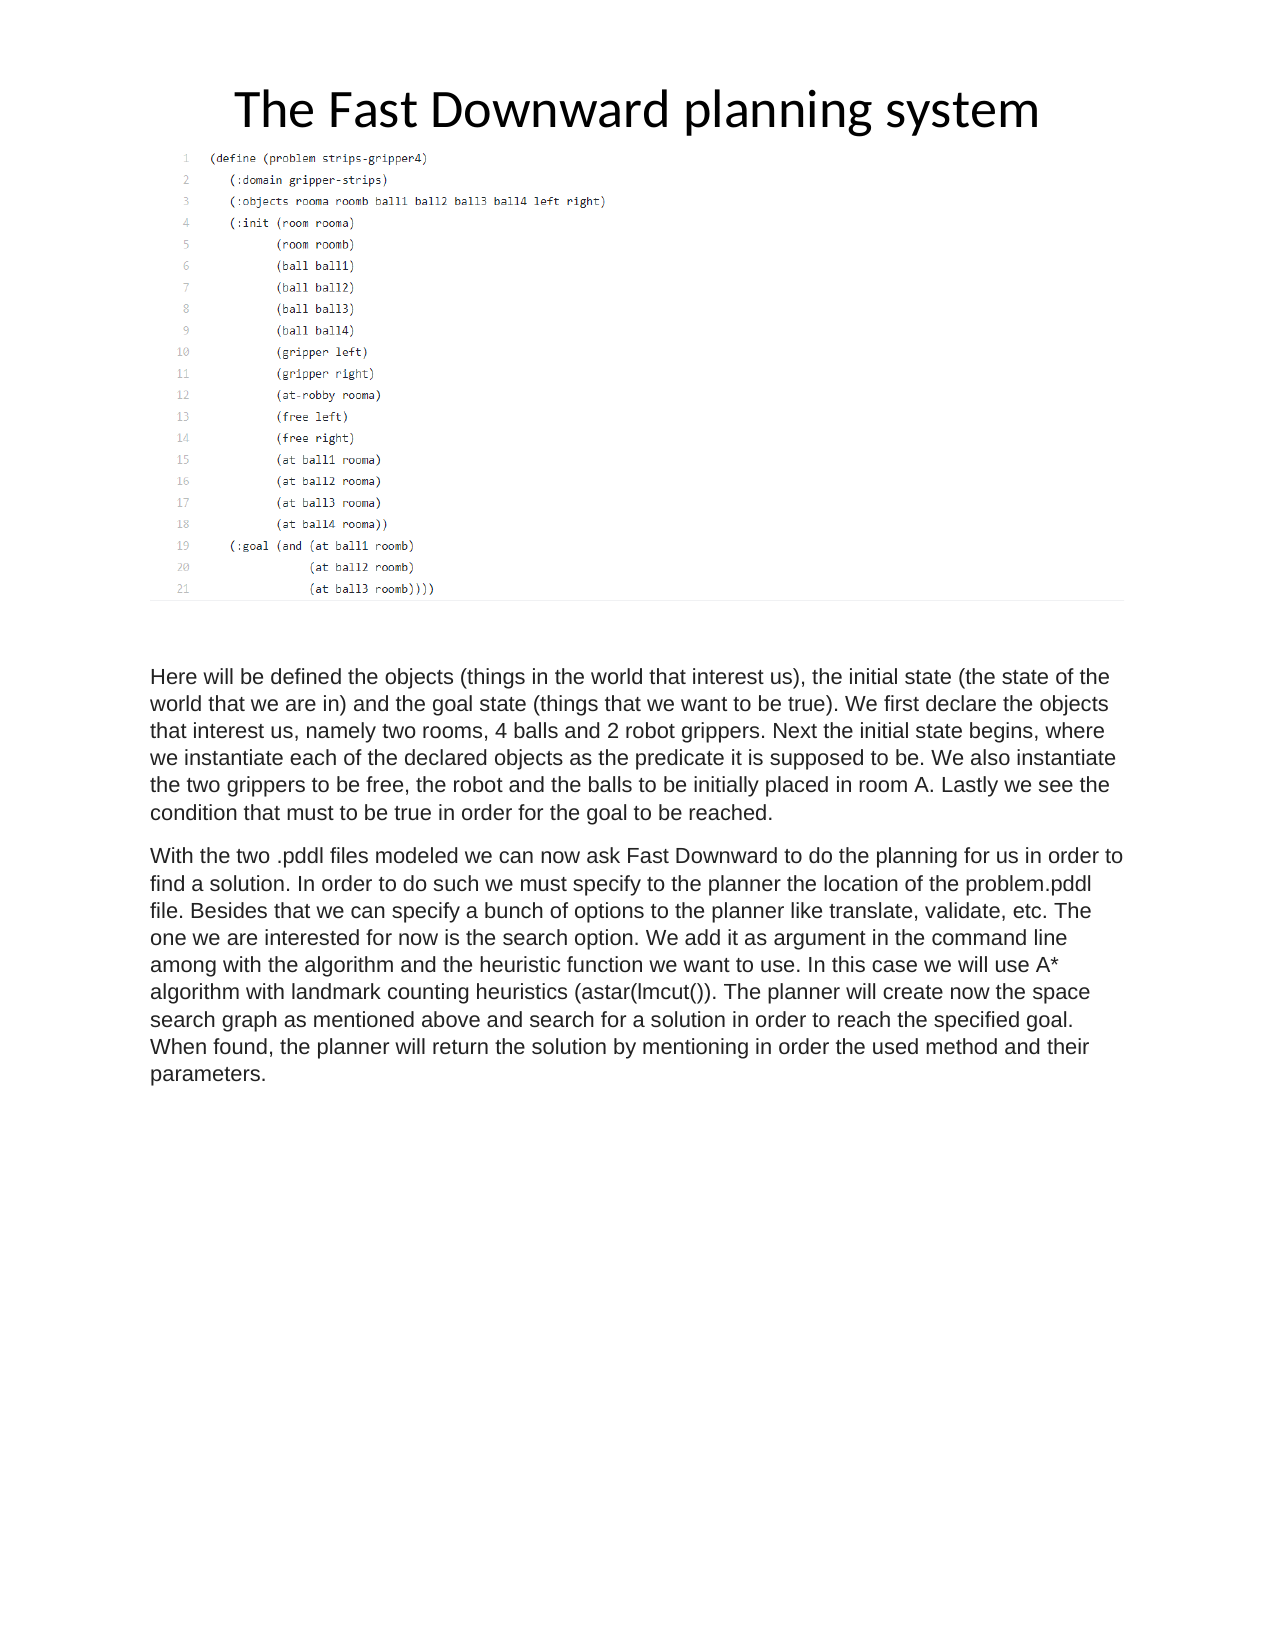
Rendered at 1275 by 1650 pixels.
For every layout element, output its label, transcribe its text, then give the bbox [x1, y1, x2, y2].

picture [150, 150, 1125, 601]
text Here will be defined the objects (things in the world that interest us), the initial state (the state of the world that we are in) and the goal state (things that we want to be true). We first declare the objects that interest us, namely two rooms, 4 balls and 2 robot grippers. Next the initial state begins, where we instantiate each of the declared objects as the predicate it is supposed to be. We also instantiate the two grippers to be free, the robot and the balls to be initially placed in room A. Lastly we see the condition that must to be true in order for the goal to be reached. [150, 663, 1125, 825]
text With the two .pddl files modeled we can now ask Fast Downward to do the planning for us in order to find a solution. In order to do such we must specify to the planner the location of the problem.pddl file. Besides that we can specify a bunch of options to the planner like translate, validate, etc. The one we are interested for now is the search option. We add it as argument in the command line among with the algorithm and the heuristic function we want to use. In this case we will use A* algorithm with landmark counting heuristics (astar(lmcut()). The planner will create now the space search graph as mentioned above and search for a solution in order to reach the specified goal. When found, the planner will return the solution by mentioning in order the used method and their parameters. [150, 843, 1125, 1086]
